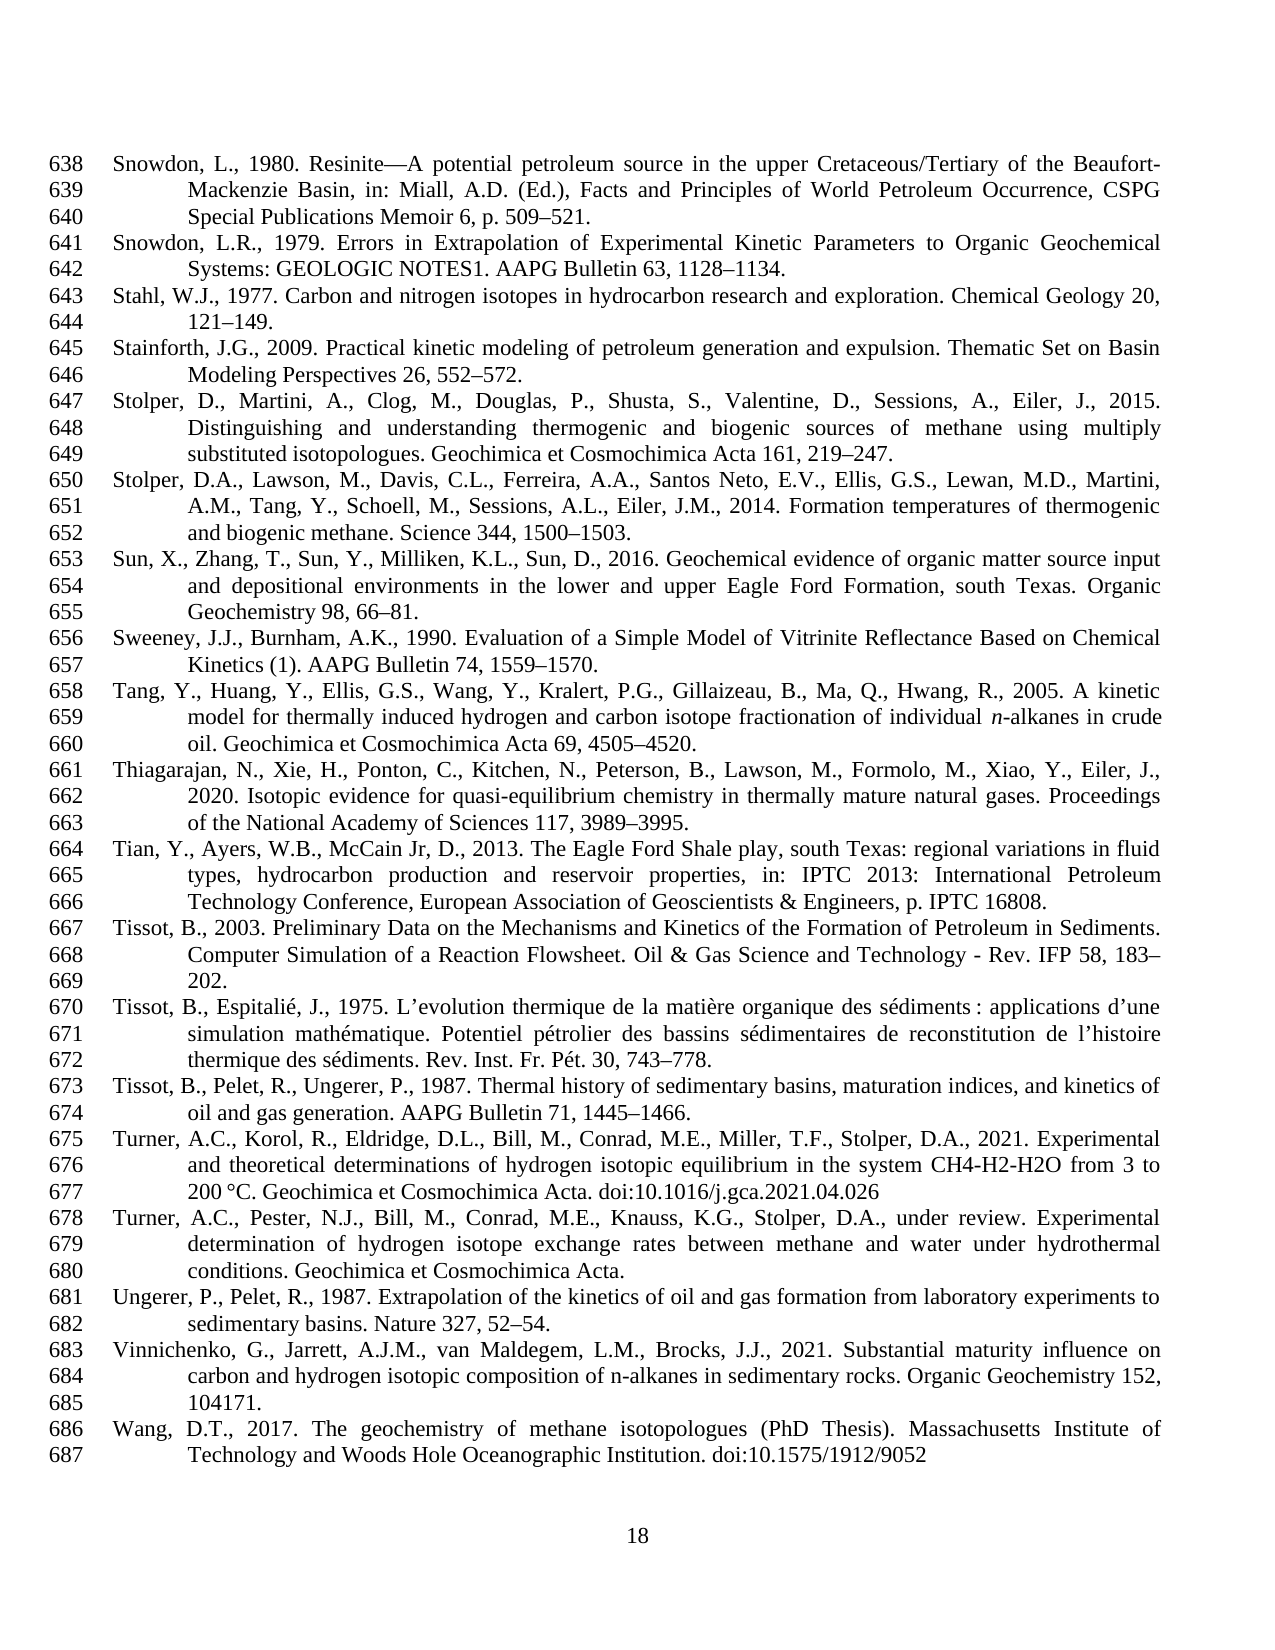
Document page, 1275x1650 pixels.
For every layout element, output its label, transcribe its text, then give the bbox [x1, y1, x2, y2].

text Tissot, B., 2003. Preliminary Data on the Mechanisms and Kinetics of the Formation of Petroleum in Sediments. Computer Simulation of a Reaction Flowsheet. Oil & Gas Science and Technology - Rev. IFP 58, 183–202. [112, 914, 1162, 993]
text Vinnichenko, G., Jarrett, A.J.M., van Maldegem, L.M., Brocks, J.J., 2021. Substantial maturity influence on carbon and hydrogen isotopic composition of n-alkanes in sedimentary rocks. Organic Geochemistry 152, 104171. [112, 1336, 1162, 1415]
text Thiagarajan, N., Xie, H., Ponton, C., Kitchen, N., Peterson, B., Lawson, M., Formolo, M., Xiao, Y., Eiler, J., 2020. Isotopic evidence for quasi-equilibrium chemistry in thermally mature natural gases. Proceedings of the National Academy of Sciences 117, 3989–3995. [112, 756, 1162, 835]
text Tian, Y., Ayers, W.B., McCain Jr, D., 2013. The Eagle Ford Shale play, south Texas: regional variations in fluid types, hydrocarbon production and reservoir properties, in: IPTC 2013: International Petroleum Technology Conference, European Association of Geoscientists & Engineers, p. IPTC 16808. [112, 835, 1162, 914]
text Stahl, W.J., 1977. Carbon and nitrogen isotopes in hydrocarbon research and exploration. Chemical Geology 20, 121–149. [112, 282, 1162, 334]
text Stolper, D., Martini, A., Clog, M., Douglas, P., Shusta, S., Valentine, D., Sessions, A., Eiler, J., 2015. Distinguishing and understanding thermogenic and biogenic sources of methane using multiply substituted isotopologues. Geochimica et Cosmochimica Acta 161, 219–247. [112, 387, 1162, 466]
text Wang, D.T., 2017. The geochemistry of methane isotopologues (PhD Thesis). Massachusetts Institute of Technology and Woods Hole Oceanographic Institution. doi:10.1575/1912/9052 [112, 1415, 1162, 1468]
text Snowdon, L.R., 1979. Errors in Extrapolation of Experimental Kinetic Parameters to Organic Geochemical Systems: GEOLOGIC NOTES1. AAPG Bulletin 63, 1128–1134. [112, 229, 1162, 282]
text Snowdon, L., 1980. Resinite—A potential petroleum source in the upper Cretaceous/Tertiary of the Beaufort-Mackenzie Basin, in: Miall, A.D. (Ed.), Facts and Principles of World Petroleum Occurrence, CSPG Special Publications Memoir 6, p. 509–521. [112, 150, 1162, 229]
text Stainforth, J.G., 2009. Practical kinetic modeling of petroleum generation and expulsion. Thematic Set on Basin Modeling Perspectives 26, 552–572. [112, 334, 1162, 387]
text Stolper, D.A., Lawson, M., Davis, C.L., Ferreira, A.A., Santos Neto, E.V., Ellis, G.S., Lewan, M.D., Martini, A.M., Tang, Y., Schoell, M., Sessions, A.L., Eiler, J.M., 2014. Formation temperatures of thermogenic and biogenic methane. Science 344, 1500–1503. [112, 466, 1162, 545]
text Ungerer, P., Pelet, R., 1987. Extrapolation of the kinetics of oil and gas formation from laboratory experiments to sedimentary basins. Nature 327, 52–54. [112, 1283, 1162, 1336]
text Sun, X., Zhang, T., Sun, Y., Milliken, K.L., Sun, D., 2016. Geochemical evidence of organic matter source input and depositional environments in the lower and upper Eagle Ford Formation, south Texas. Organic Geochemistry 98, 66–81. [112, 545, 1162, 624]
text Turner, A.C., Pester, N.J., Bill, M., Conrad, M.E., Knauss, K.G., Stolper, D.A., under review. Experimental determination of hydrogen isotope exchange rates between methane and water under hydrothermal conditions. Geochimica et Cosmochimica Acta. [112, 1204, 1162, 1283]
text Tissot, B., Pelet, R., Ungerer, P., 1987. Thermal history of sedimentary basins, maturation indices, and kinetics of oil and gas generation. AAPG Bulletin 71, 1445–1466. [112, 1072, 1162, 1125]
text Turner, A.C., Korol, R., Eldridge, D.L., Bill, M., Conrad, M.E., Miller, T.F., Stolper, D.A., 2021. Experimental and theoretical determinations of hydrogen isotopic equilibrium in the system CH4-H2-H2O from 3 to 200 °C. Geochimica et Cosmochimica Acta. doi:10.1016/j.gca.2021.04.026 [112, 1125, 1162, 1204]
text Tissot, B., Espitalié, J., 1975. L’evolution thermique de la matière organique des sédiments : applications d’une simulation mathématique. Potentiel pétrolier des bassins sédimentaires de reconstitution de l’histoire thermique des sédiments. Rev. Inst. Fr. Pét. 30, 743–778. [112, 993, 1162, 1072]
text Tang, Y., Huang, Y., Ellis, G.S., Wang, Y., Kralert, P.G., Gillaizeau, B., Ma, Q., Hwang, R., 2005. A kinetic model for thermally induced hydrogen and carbon isotope fractionation of individual n-alkanes in crude oil. Geochimica et Cosmochimica Acta 69, 4505–4520. [112, 677, 1162, 756]
text Sweeney, J.J., Burnham, A.K., 1990. Evaluation of a Simple Model of Vitrinite Reflectance Based on Chemical Kinetics (1). AAPG Bulletin 74, 1559–1570. [112, 624, 1162, 677]
